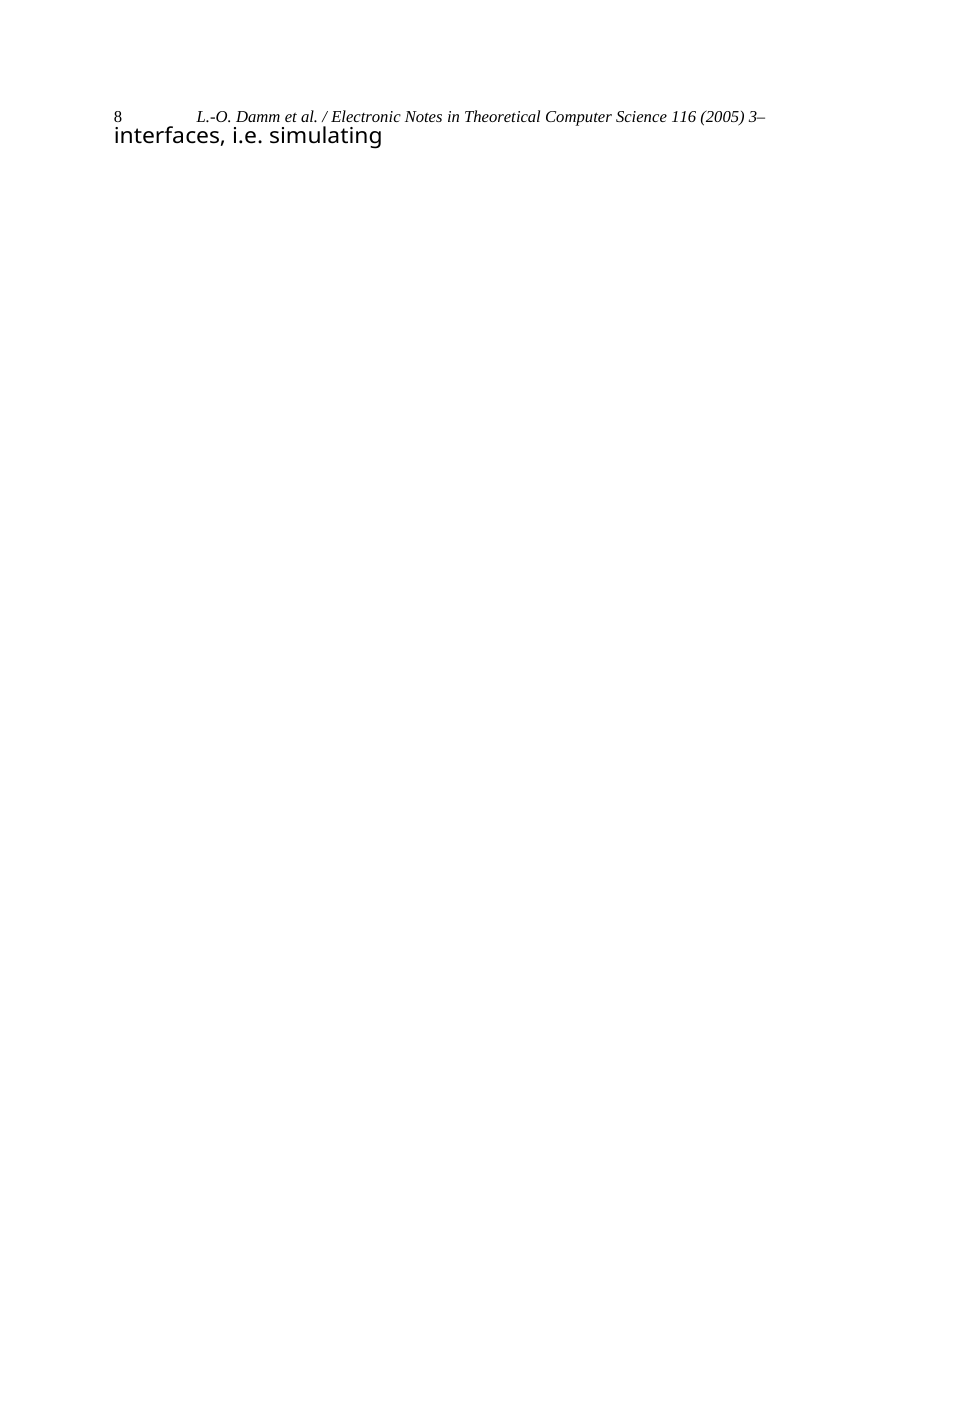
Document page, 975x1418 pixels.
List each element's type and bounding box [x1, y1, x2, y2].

text [113, 125, 861, 149]
